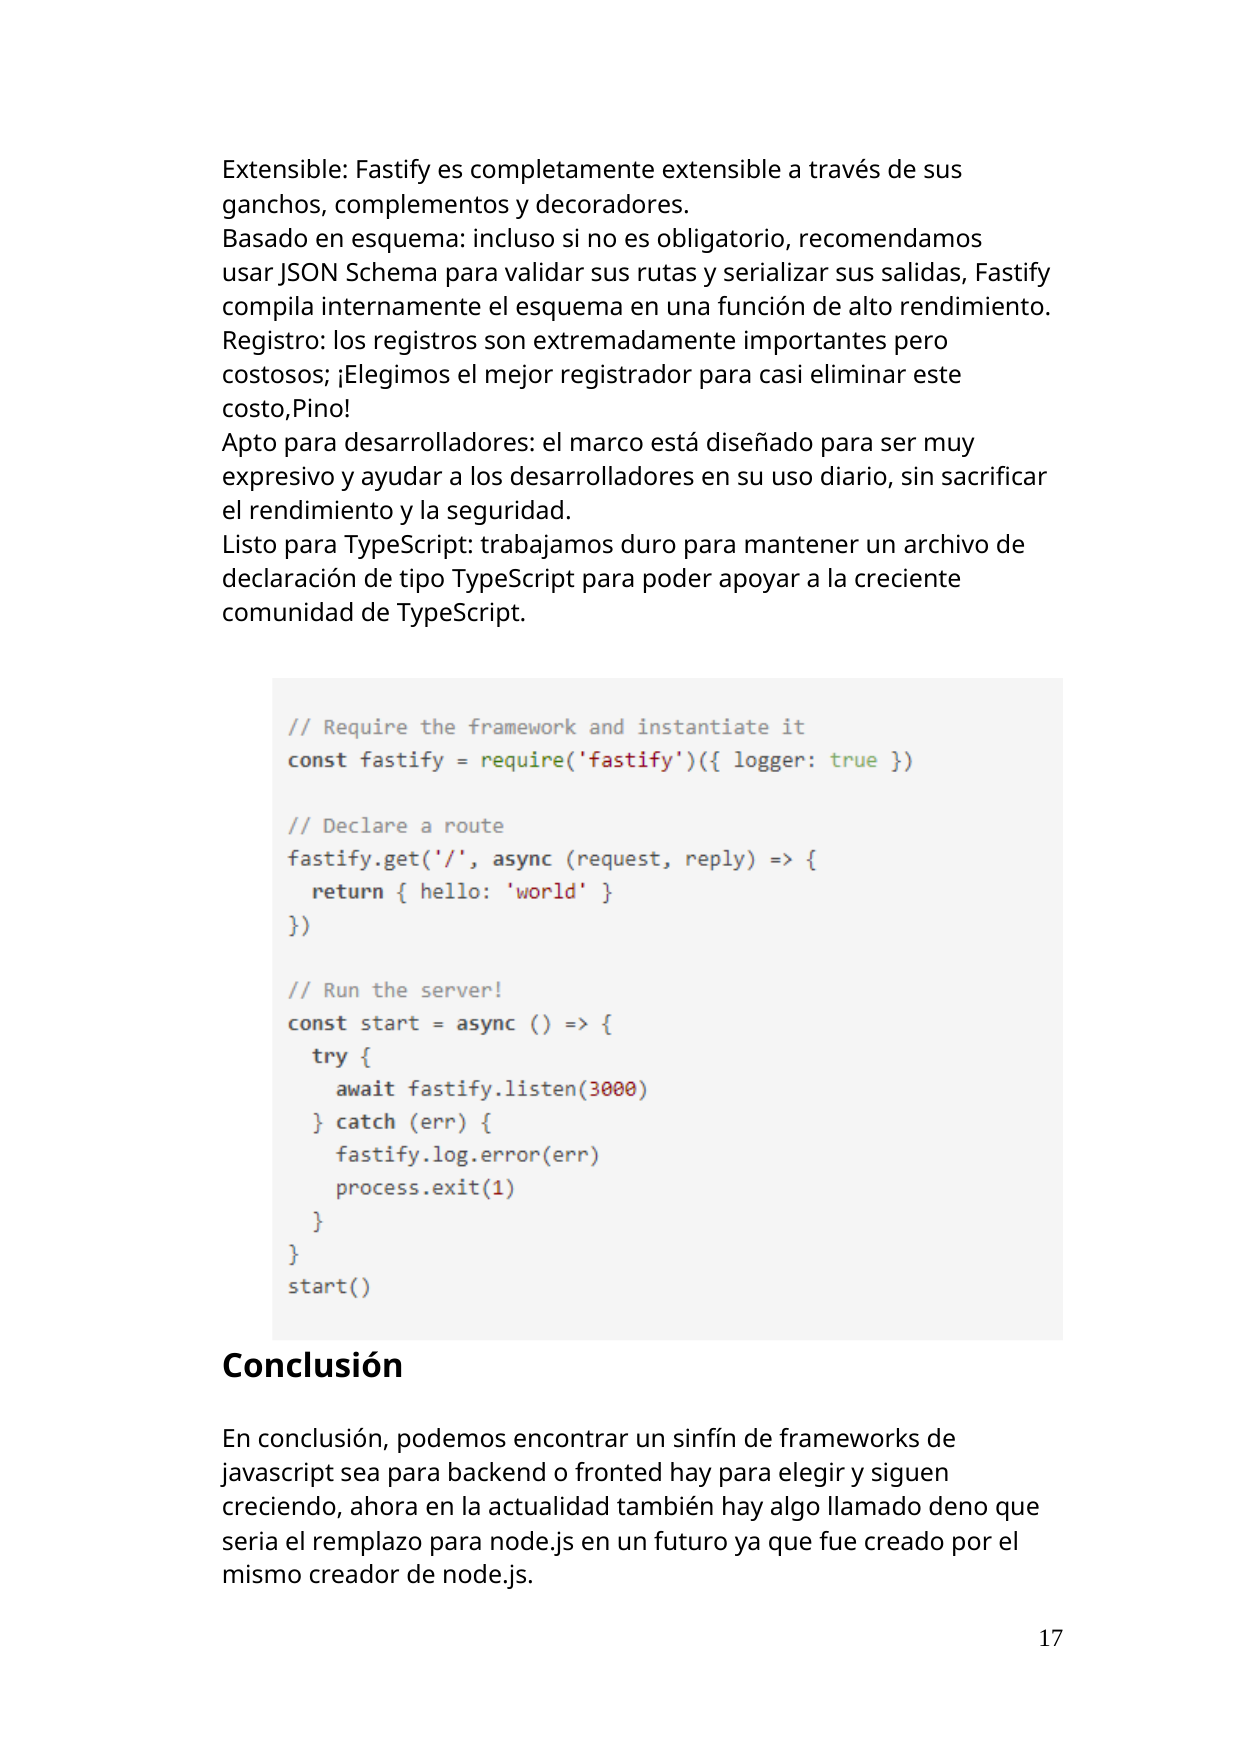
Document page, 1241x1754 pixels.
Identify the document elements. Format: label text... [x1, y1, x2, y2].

text Basado en esquema: incluso si no es obligatorio, recomendamos usar JSON Schema para validar sus rutas y serializar sus salidas, Fastify compila internamente el esquema en una función de alto rendimiento. [222, 220, 1063, 322]
list En conclusión, podemos encontrar un sinfín de frameworks de javascript sea para backend o fronted hay para elegir y siguen creciendo, ahora en la actualidad también hay algo llamado deno que seria el remplazo para node.js en un futuro ya que fue creado por el mismo creador de node.js. [222, 1421, 1063, 1591]
text Extensible: Fastify es completamente extensible a través de sus ganchos, complementos y decoradores. [222, 152, 1063, 220]
text Listo para TypeScript: trabajamos duro para mantener un archivo de declaración de tipo TypeScript para poder apoyar a la creciente comunidad de TypeScript. [222, 527, 1063, 629]
text Apto para desarrolladores: el marco está diseñado para ser muy expresivo y ayudar a los desarrolladores en su uso diario, sin sacrificar el rendimiento y la seguridad. [222, 425, 1063, 527]
text Registro: los registros son extremadamente importantes pero costosos; ¡Elegimos el mejor registrador para casi eliminar este costo,Pino! [222, 322, 1063, 425]
picture [272, 678, 1063, 1342]
